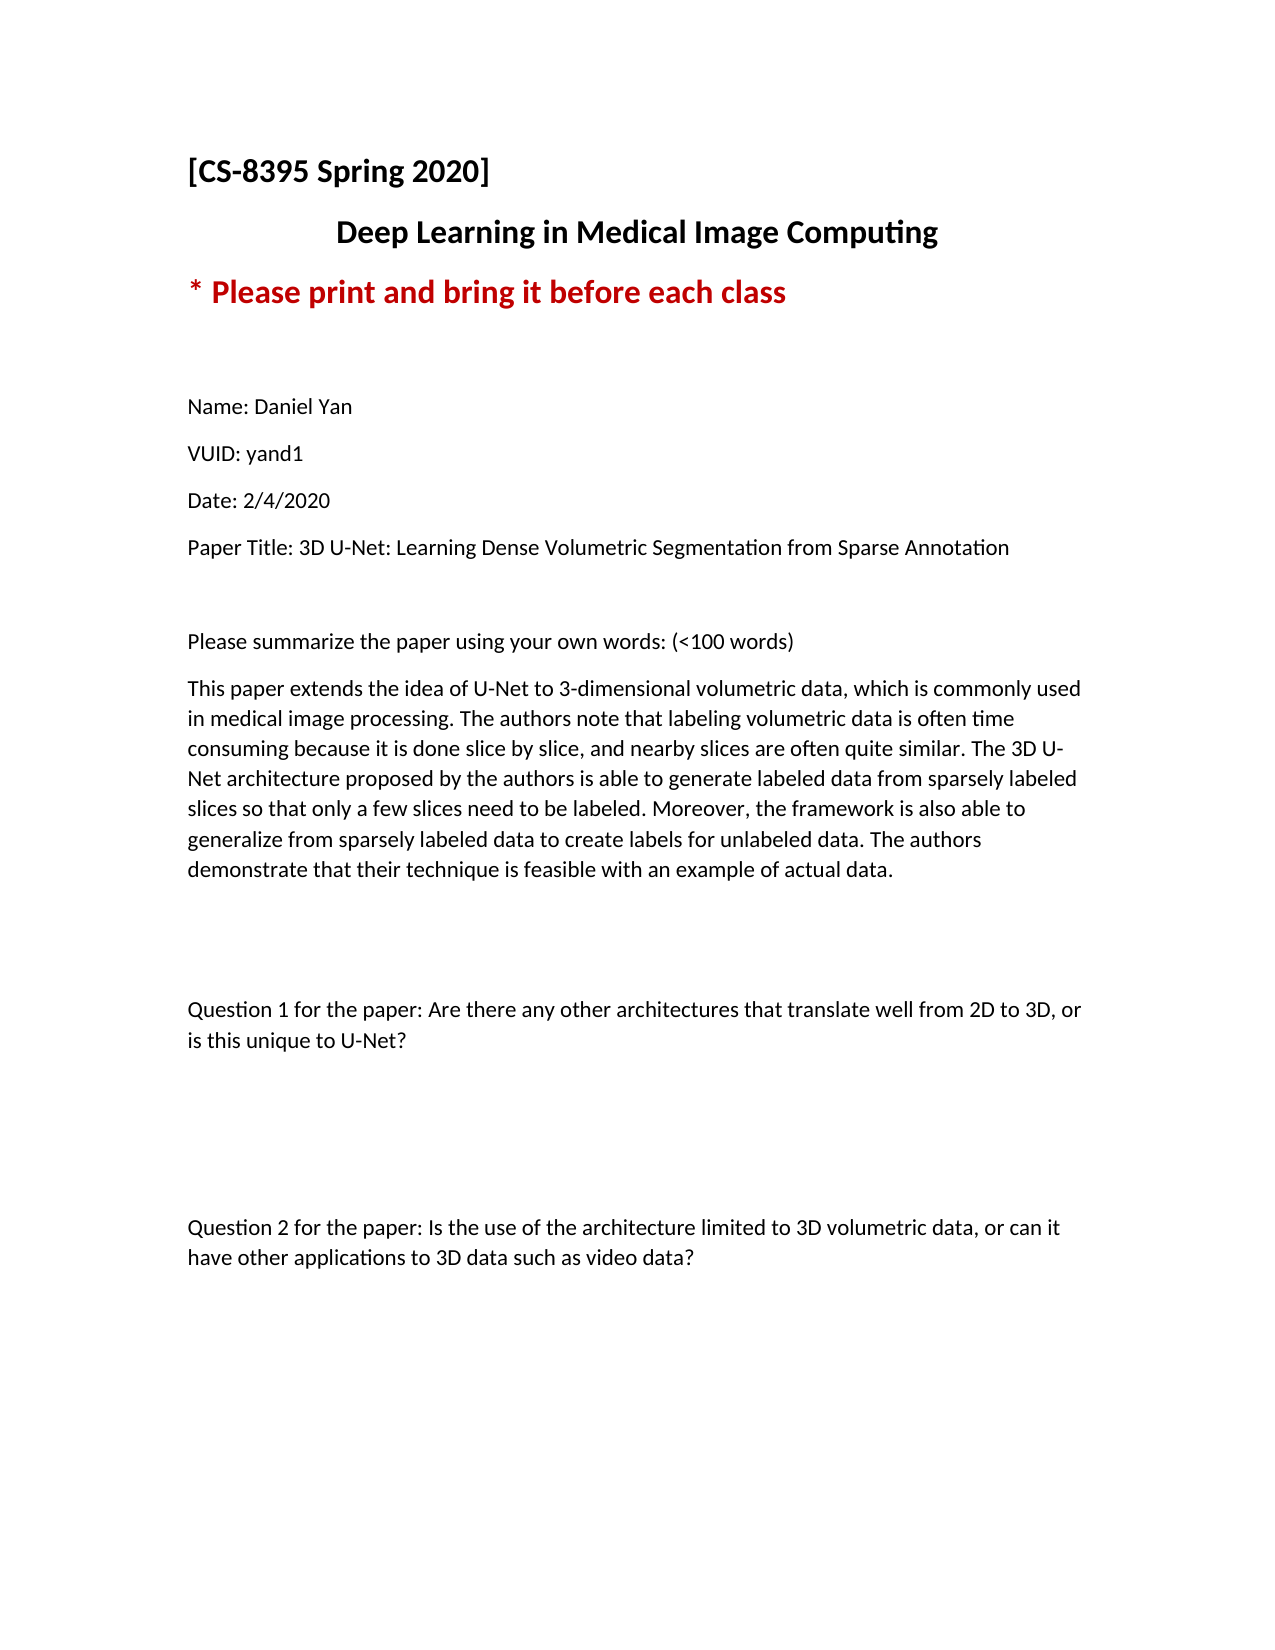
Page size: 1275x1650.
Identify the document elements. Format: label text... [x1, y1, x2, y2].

text * Please print and bring it before each class [187, 271, 1087, 312]
text Question 2 for the paper: Is the use of the architecture limited to 3D volumetric data, or can it have other applications to 3D data such as video data? [187, 1213, 1087, 1272]
text Please summarize the paper using your own words: (<100 words) [187, 627, 1087, 655]
text Deep Learning in Medical Image Computing [187, 211, 1087, 251]
text Question 1 for the paper: Are there any other architectures that translate well from 2D to 3D, or is this unique to U-Net? [187, 996, 1087, 1054]
text Date: 2/4/2020 [187, 486, 1087, 514]
text VUID: yand1 [187, 439, 1087, 467]
text This paper extends the idea of U-Net to 3-dimensional volumetric data, which is commonly used in medical image processing. The authors note that labeling volumetric data is often time consuming because it is done slice by slice, and nearby slices are often quite similar. The 3D U-Net architecture proposed by the authors is able to generate labeled data from sparsely labeled slices so that only a few slices need to be labeled. Moreover, the framework is also able to generalize from sparsely labeled data to create labels for unlabeled data. The authors demonstrate that their technique is feasible with an example of actual data. [187, 674, 1087, 883]
text Name: Daniel Yan [187, 392, 1087, 421]
text [CS-8395 Spring 2020] [187, 150, 1087, 191]
text Paper Title: 3D U-Net: Learning Dense Volumetric Segmentation from Sparse Annotation [187, 533, 1087, 561]
